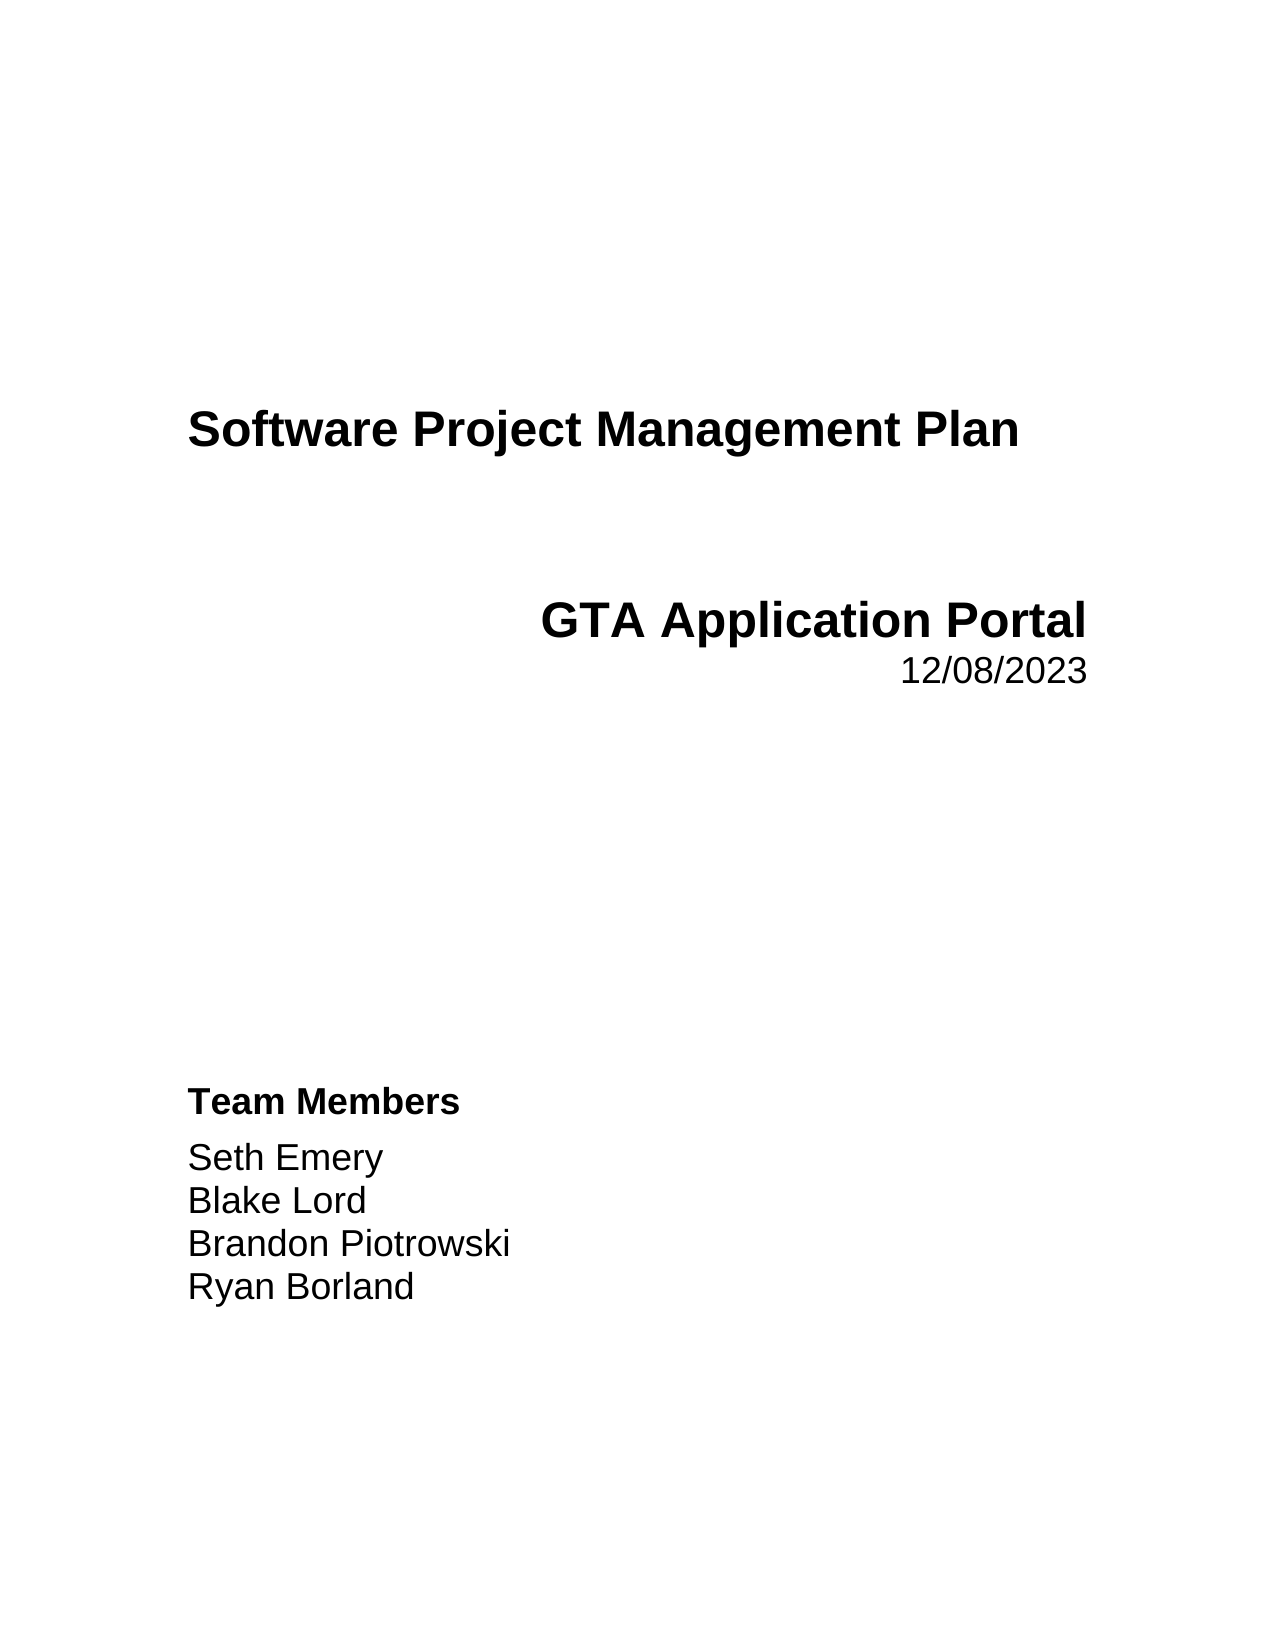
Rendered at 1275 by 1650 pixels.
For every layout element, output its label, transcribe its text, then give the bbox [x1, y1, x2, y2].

title Team Members [187, 1079, 1087, 1123]
title Seth Emery [187, 1135, 1087, 1178]
title Ryan Borland [187, 1264, 1087, 1308]
title Brandon Piotrowski [187, 1221, 1087, 1264]
title 12/08/2023 [187, 648, 1087, 691]
title Software Project Management Plan [187, 399, 1087, 457]
title Blake Lord [187, 1178, 1087, 1221]
title GTA Application Portal [187, 591, 1087, 648]
